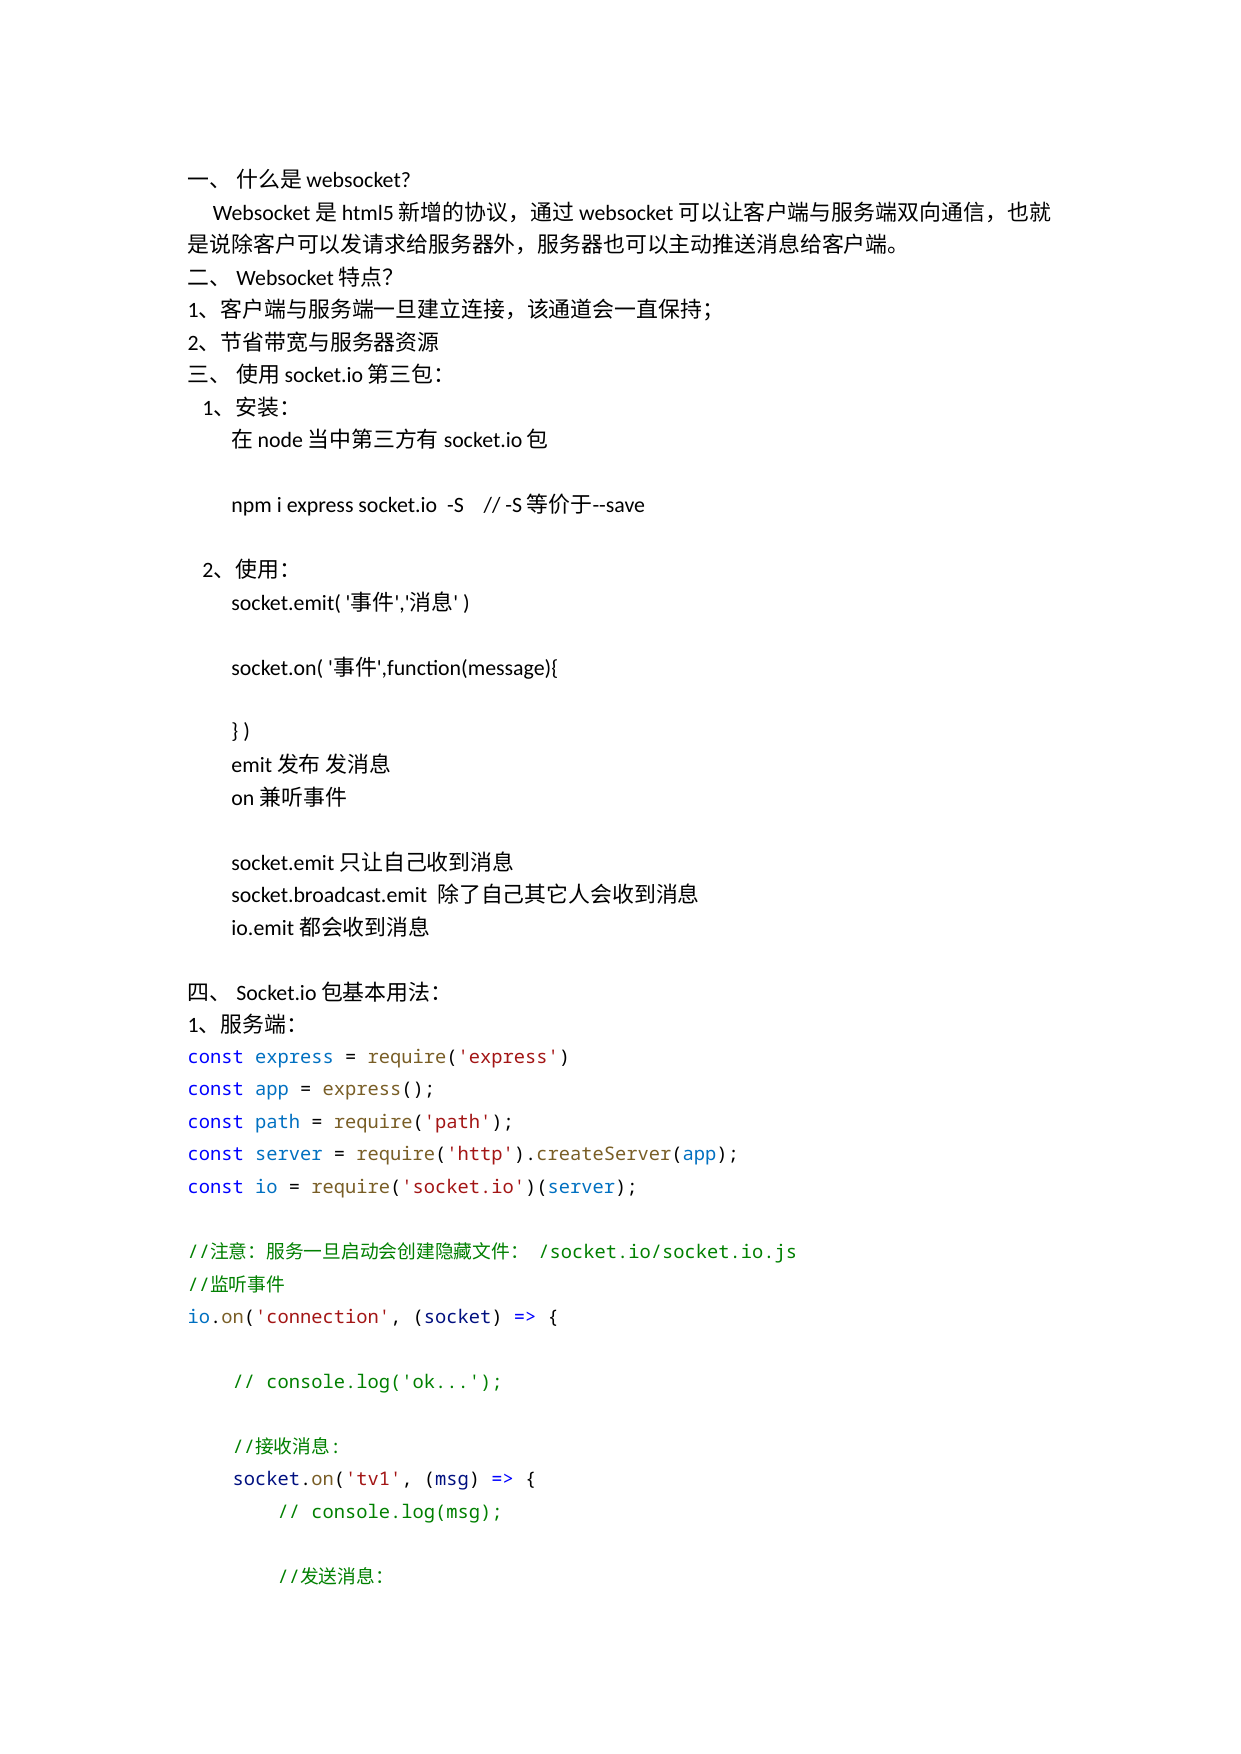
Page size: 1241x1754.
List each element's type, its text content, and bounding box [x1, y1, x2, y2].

list socket.on( '事件',function(message){ [187, 649, 1053, 682]
list npm i express socket.io -S // -S等价于--save [187, 487, 1053, 519]
list 客户端与服务端一旦建立连接，该通道会一直保持； [187, 292, 1053, 324]
list 什么是websocket? [187, 162, 1053, 194]
list Socket.io包基本用法： [187, 974, 1053, 1007]
text const path = require('path'); [187, 1104, 1053, 1137]
list 节省带宽与服务器资源 [187, 324, 1053, 357]
text // console.log(msg); [187, 1494, 1053, 1527]
text io.on('connection', (socket) => { [187, 1299, 1053, 1332]
list Websocket特点？ [187, 259, 1053, 292]
text // console.log('ok...'); [187, 1364, 1053, 1397]
text //监听事件 [187, 1267, 1053, 1299]
list Websocket是html5新增的协议，通过websocket可以让客户端与服务端双向通信，也就是说除客户可以发请求给服务器外，服务器也可以主动推送消息给客户端。 [187, 194, 1053, 259]
list socket.broadcast.emit 除了自己其它人会收到消息 [187, 877, 1053, 909]
text //发送消息： [187, 1559, 1053, 1592]
text //接收消息: [187, 1429, 1053, 1462]
list } ) [187, 714, 1053, 747]
list 1、安装： [187, 389, 1053, 422]
list 使用socket.io第三包： [187, 357, 1053, 389]
text socket.on('tv1', (msg) => { [187, 1462, 1053, 1494]
list socket.emit 只让自己收到消息 [187, 844, 1053, 877]
text const app = express(); [187, 1072, 1053, 1104]
text const server = require('http').createServer(app); [187, 1137, 1053, 1169]
text //注意：服务一旦启动会创建隐藏文件： /socket.io/socket.io.js [187, 1234, 1053, 1267]
list socket.emit( '事件','消息' ) [187, 584, 1053, 617]
text const express = require('express') [187, 1039, 1053, 1072]
list emit 发布 发消息 [187, 747, 1053, 779]
list 在node当中第三方有 socket.io包 [187, 422, 1053, 454]
list on 兼听事件 [187, 779, 1053, 812]
text const io = require('socket.io')(server); [187, 1169, 1053, 1202]
list io.emit 都会收到消息 [187, 909, 1053, 942]
list 服务端： [187, 1007, 1053, 1039]
list 2、使用： [187, 552, 1053, 584]
